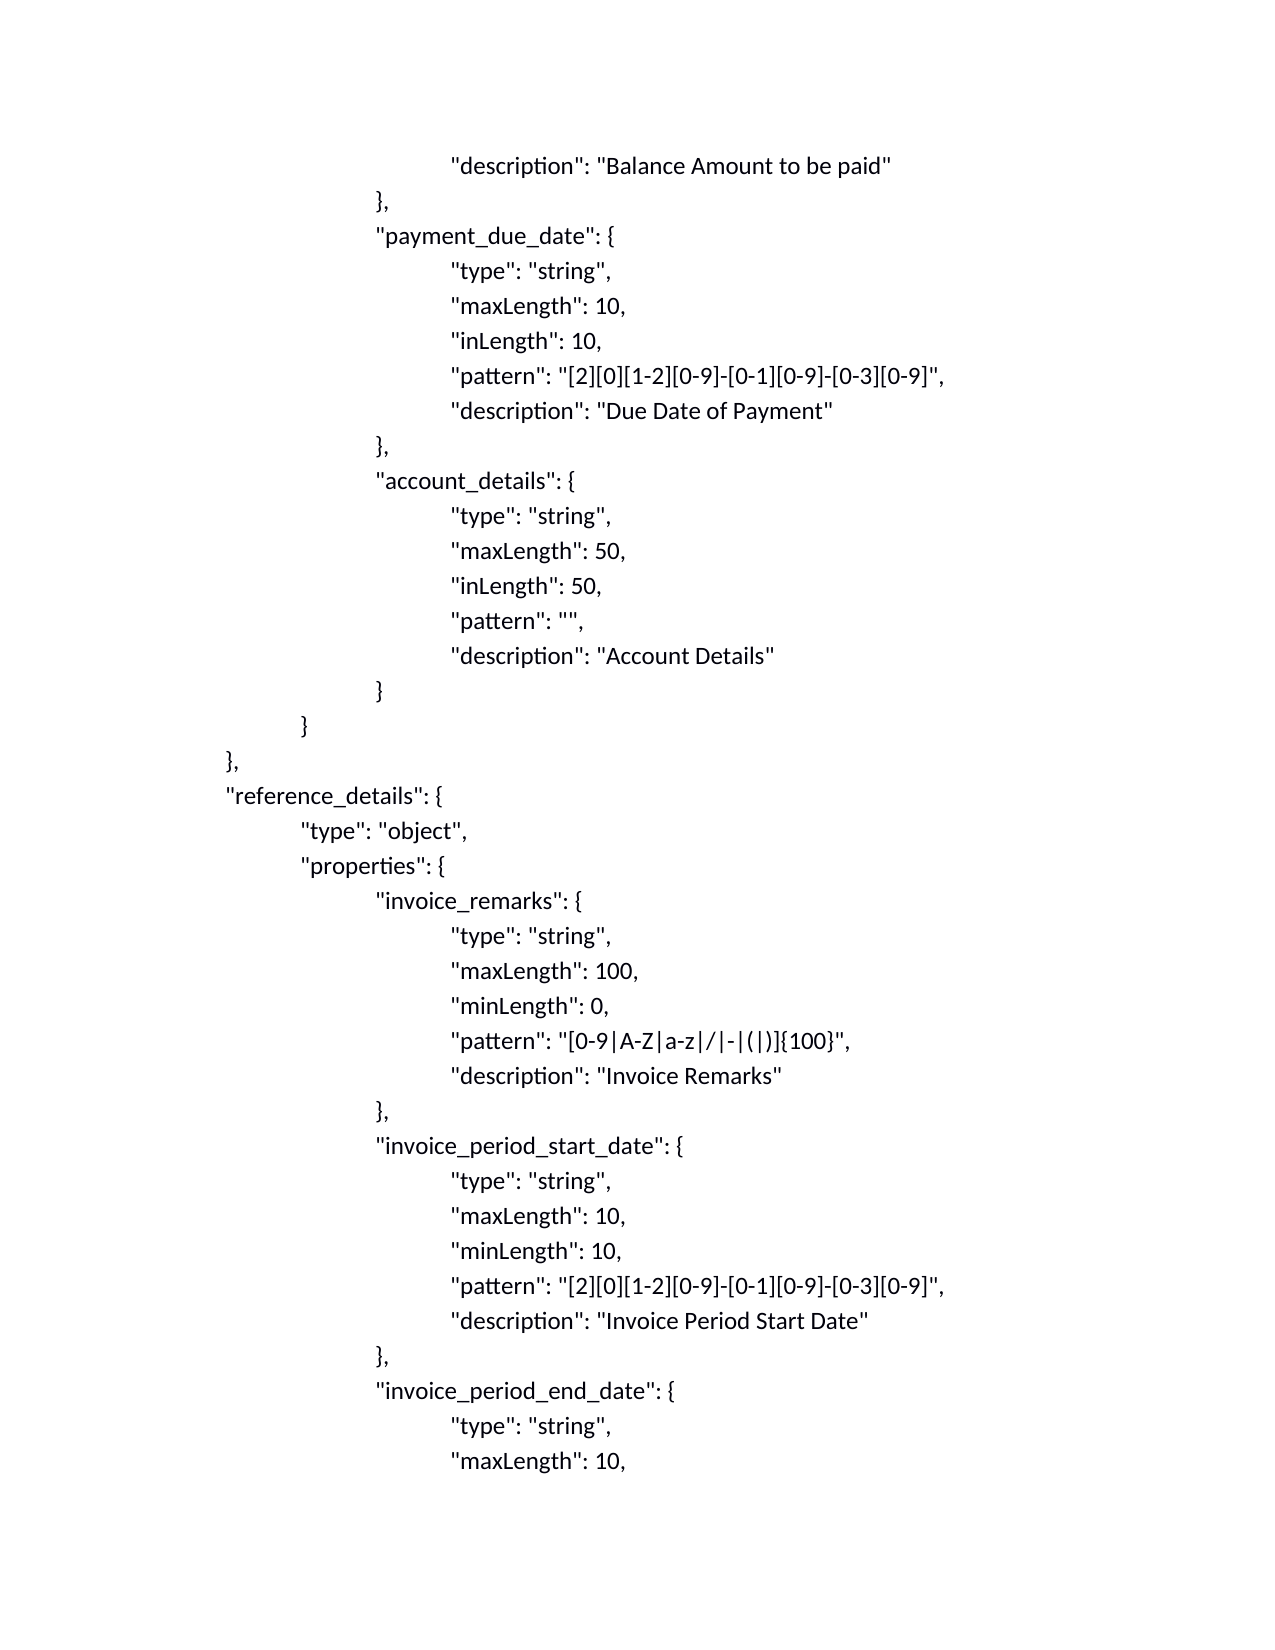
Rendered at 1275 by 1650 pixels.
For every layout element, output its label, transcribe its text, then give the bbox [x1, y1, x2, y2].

subtitle "maxLength": 10, [150, 1200, 1125, 1231]
subtitle "type": "string", [150, 255, 1125, 286]
subtitle "minLength": 10, [150, 1235, 1125, 1266]
subtitle "inLength": 10, [150, 325, 1125, 356]
subtitle } [150, 710, 1125, 741]
subtitle "invoice_remarks": { [150, 885, 1125, 916]
subtitle "minLength": 0, [150, 990, 1125, 1021]
subtitle } [150, 675, 1125, 706]
subtitle "description": "Account Details" [150, 640, 1125, 671]
subtitle "inLength": 50, [150, 570, 1125, 601]
subtitle "invoice_period_start_date": { [150, 1130, 1125, 1161]
subtitle "maxLength": 10, [150, 1445, 1125, 1476]
subtitle "type": "string", [150, 1165, 1125, 1196]
subtitle }, [150, 1095, 1125, 1126]
subtitle "maxLength": 10, [150, 290, 1125, 321]
subtitle "pattern": "[0-9|A-Z|a-z|/|-|(|)]{100}", [150, 1025, 1125, 1056]
subtitle "description": "Invoice Remarks" [150, 1060, 1125, 1091]
subtitle "description": "Due Date of Payment" [150, 395, 1125, 426]
subtitle "account_details": { [150, 465, 1125, 496]
subtitle "type": "string", [150, 500, 1125, 531]
subtitle "invoice_period_end_date": { [150, 1375, 1125, 1406]
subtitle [150, 1270, 1125, 1301]
subtitle "description": "Balance Amount to be paid" [150, 150, 1125, 181]
subtitle }, [150, 185, 1125, 216]
subtitle "payment_due_date": { [150, 220, 1125, 251]
subtitle "reference_details": { [150, 780, 1125, 811]
subtitle "maxLength": 100, [150, 955, 1125, 986]
subtitle "pattern": "[2][0][1-2][0-9]-[0-1][0-9]-[0-3][0-9]", [150, 360, 1125, 391]
subtitle "description": "Invoice Period Start Date" [150, 1305, 1125, 1336]
subtitle "type": "string", [150, 1410, 1125, 1441]
subtitle "maxLength": 50, [150, 535, 1125, 566]
subtitle "type": "object", [150, 815, 1125, 846]
subtitle "pattern": "", [150, 605, 1125, 636]
subtitle }, [150, 745, 1125, 776]
subtitle }, [150, 1340, 1125, 1371]
subtitle "properties": { [150, 850, 1125, 881]
subtitle "type": "string", [150, 920, 1125, 951]
subtitle }, [150, 430, 1125, 461]
